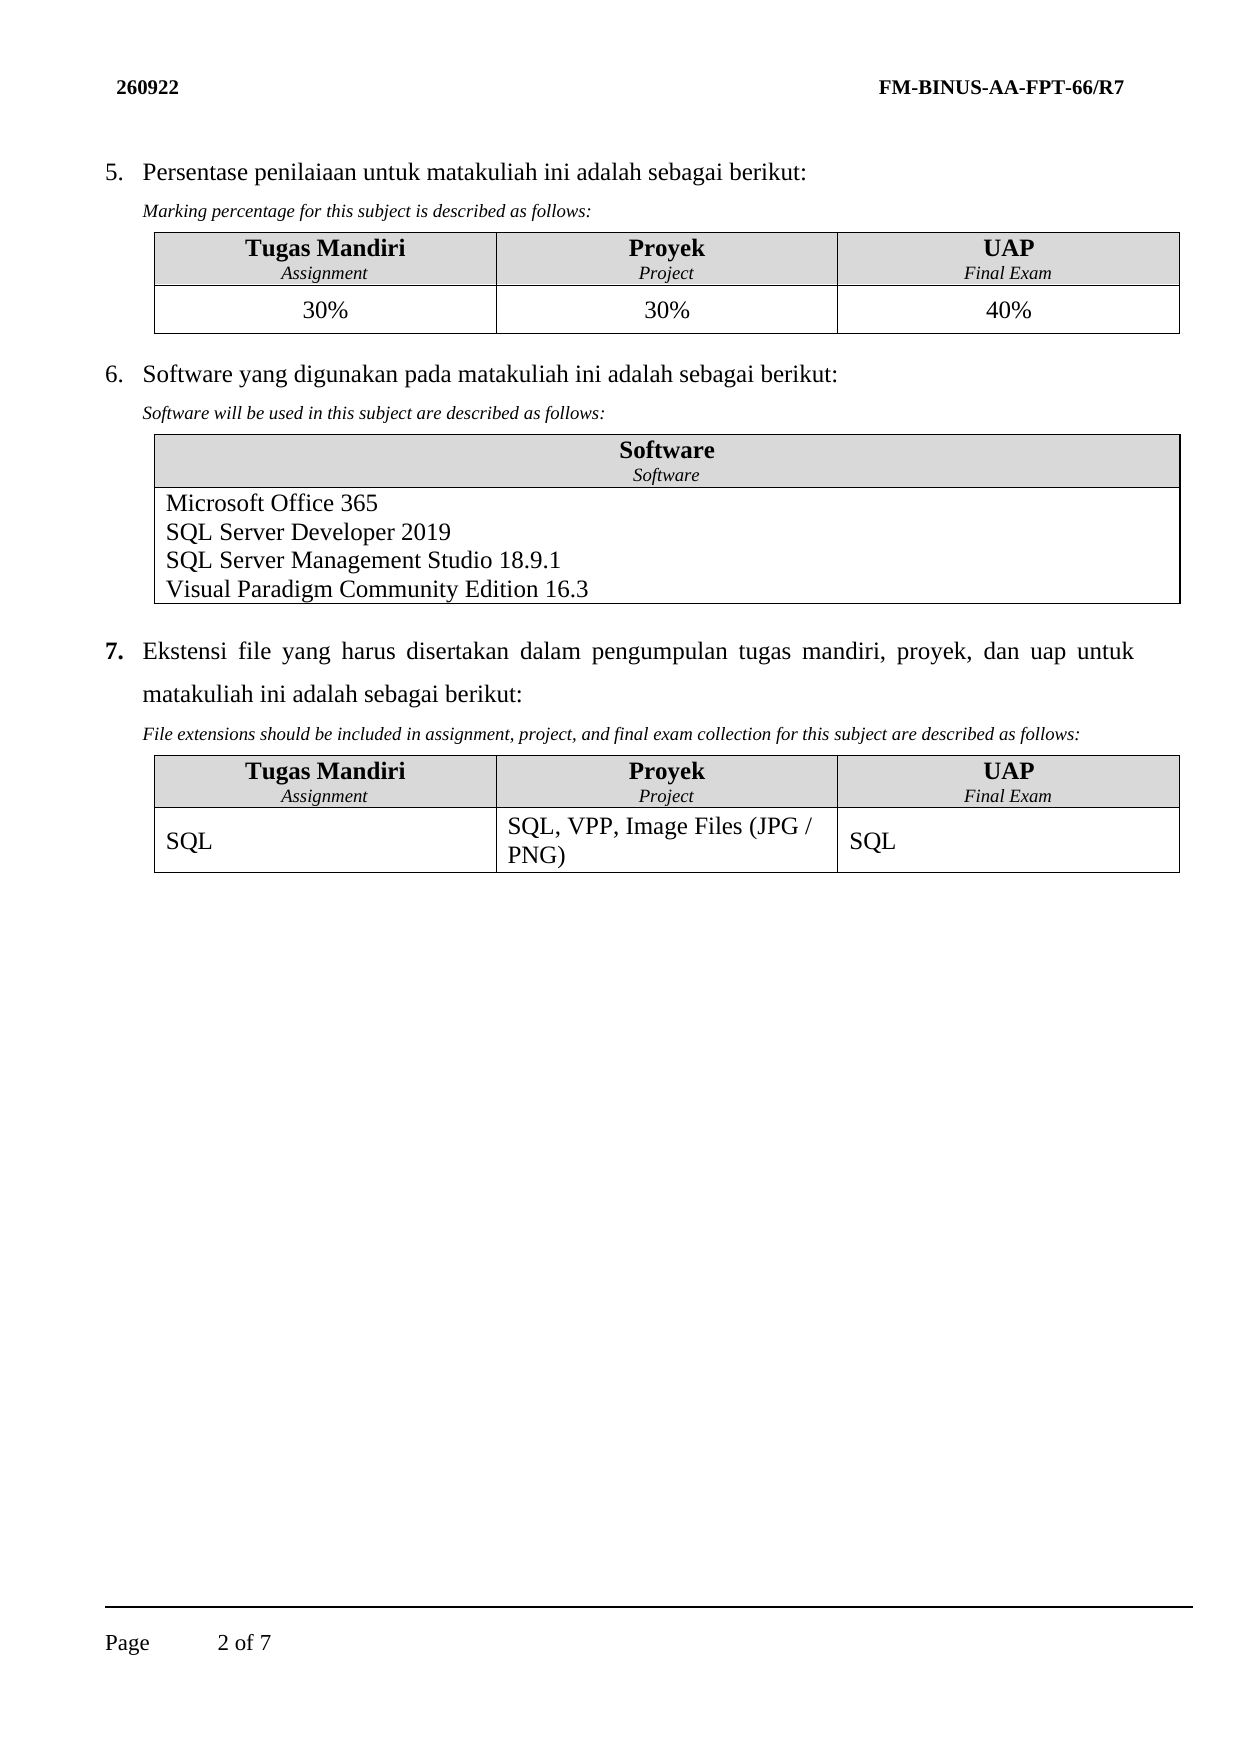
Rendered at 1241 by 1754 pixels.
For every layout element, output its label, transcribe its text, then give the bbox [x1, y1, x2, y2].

table_cell SQL, VPP, Image Files (JPG / PNG) [497, 808, 837, 872]
table_header Software Software [155, 435, 1179, 487]
table_header Proyek Project [497, 233, 837, 284]
table_header Tugas Mandiri Assignment [155, 756, 496, 807]
table_cell SQL [155, 808, 496, 872]
table_cell SQL [838, 808, 1179, 872]
table_header Proyek Project [497, 756, 837, 807]
table_header UAP Final Exam [838, 756, 1179, 807]
list Software yang digunakan pada matakuliah ini adalah sebagai berikut: [105, 359, 1135, 388]
text Marking percentage for this subject is described as follows: [142, 200, 1135, 221]
table_cell Microsoft Office 365 SQL Server Developer 2019 SQL Server Management Studio 18.9.1 Visual Paradigm Community Edition 16.3 [155, 488, 1179, 603]
list Persentase penilaiaan untuk matakuliah ini adalah sebagai berikut: [105, 157, 1135, 185]
table_cell 30% [155, 286, 496, 333]
text Software will be used in this subject are described as follows: [142, 402, 1135, 424]
text File extensions should be included in assignment, project, and final exam collection for this subject are described as follows: [142, 722, 1135, 744]
table_header Tugas Mandiri Assignment [155, 233, 496, 284]
table_cell 30% [497, 286, 837, 333]
table_header UAP Final Exam [838, 233, 1179, 284]
table_cell 40% [838, 286, 1179, 333]
list Ekstensi file yang harus disertakan dalam pengumpulan tugas mandiri, proyek, dan uap untuk matakuliah ini adalah sebagai berikut: [105, 636, 1135, 708]
